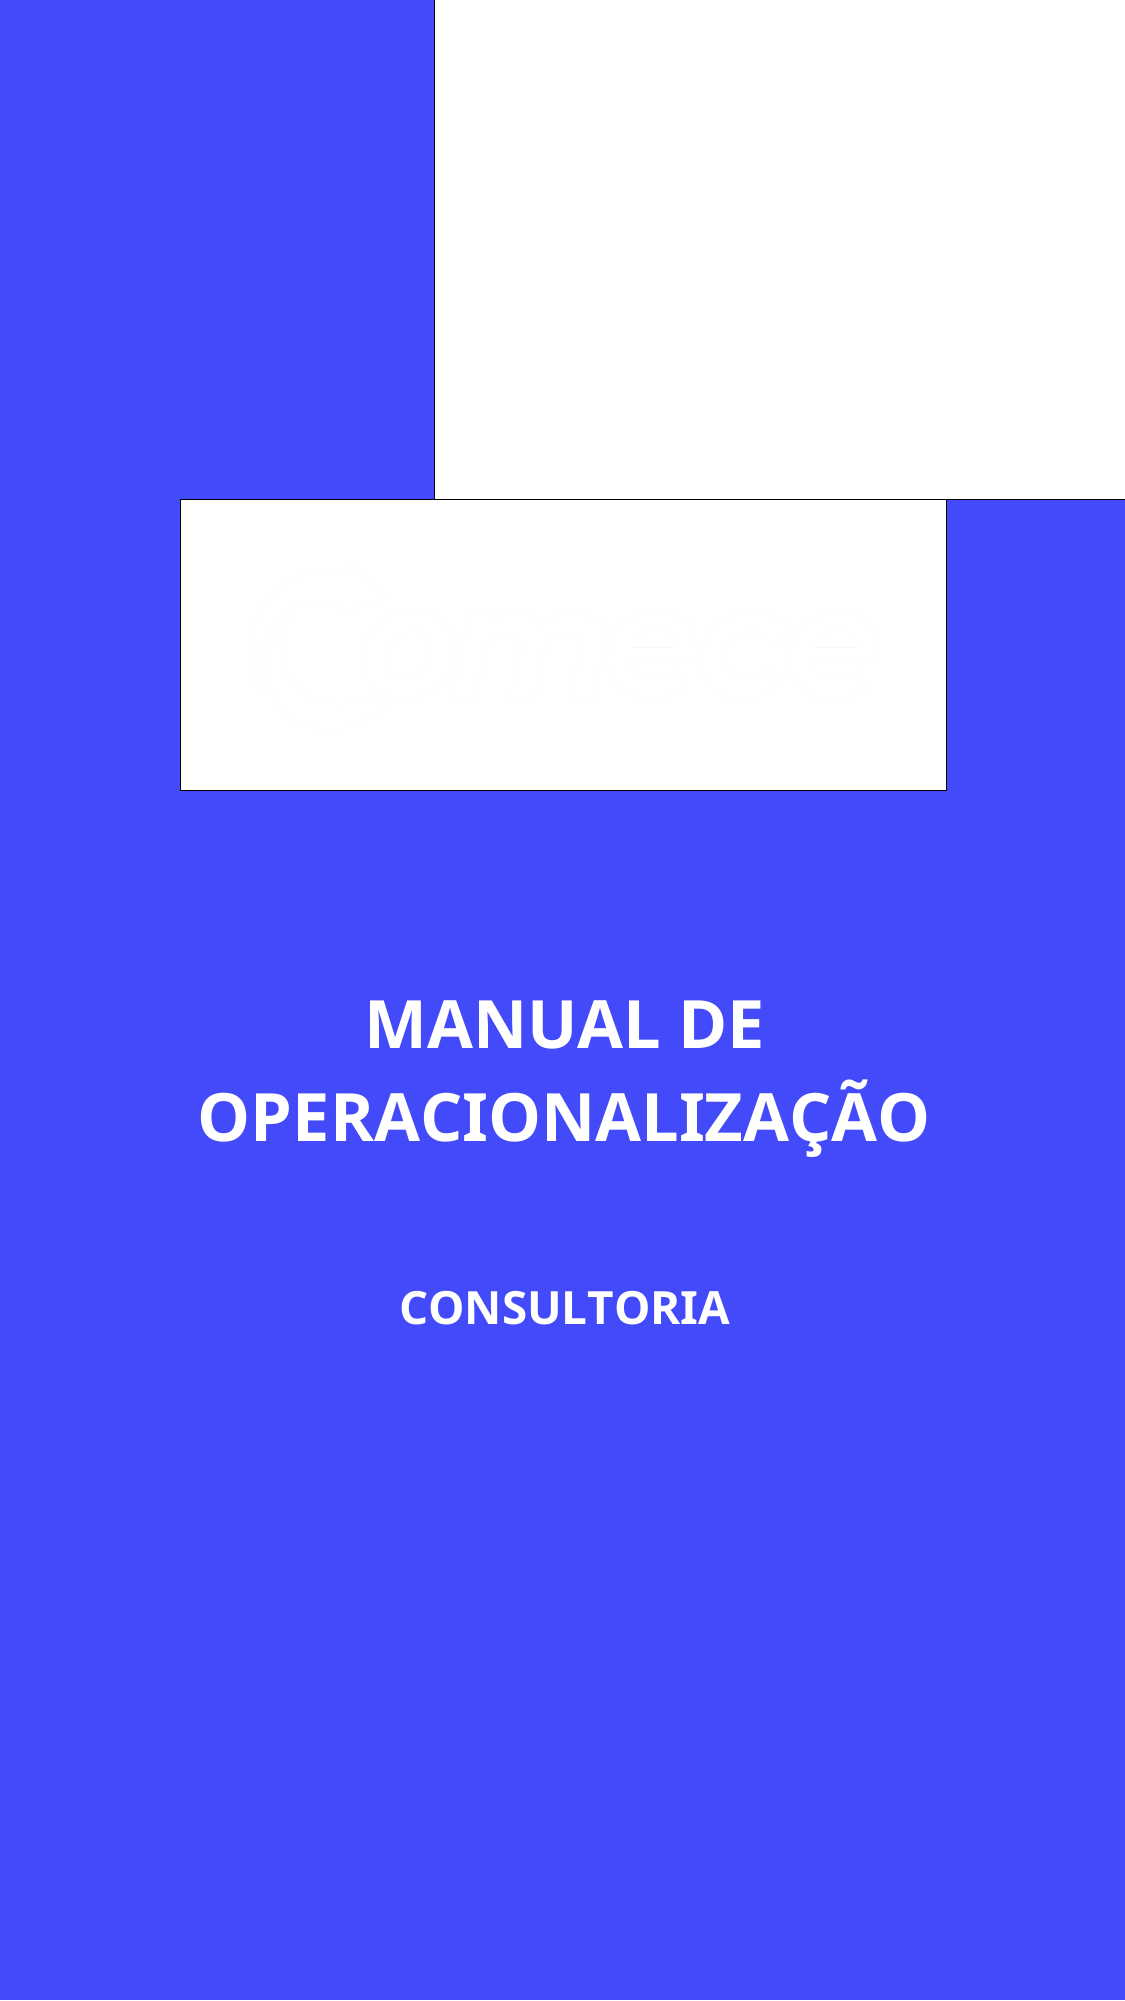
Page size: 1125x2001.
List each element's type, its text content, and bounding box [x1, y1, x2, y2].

text MANUAL DE OPERACIONALIZAÇÃO [83, 977, 1046, 1161]
picture [435, 0, 1125, 499]
picture [181, 500, 946, 790]
text CONSULTORIA [83, 1276, 1046, 1338]
